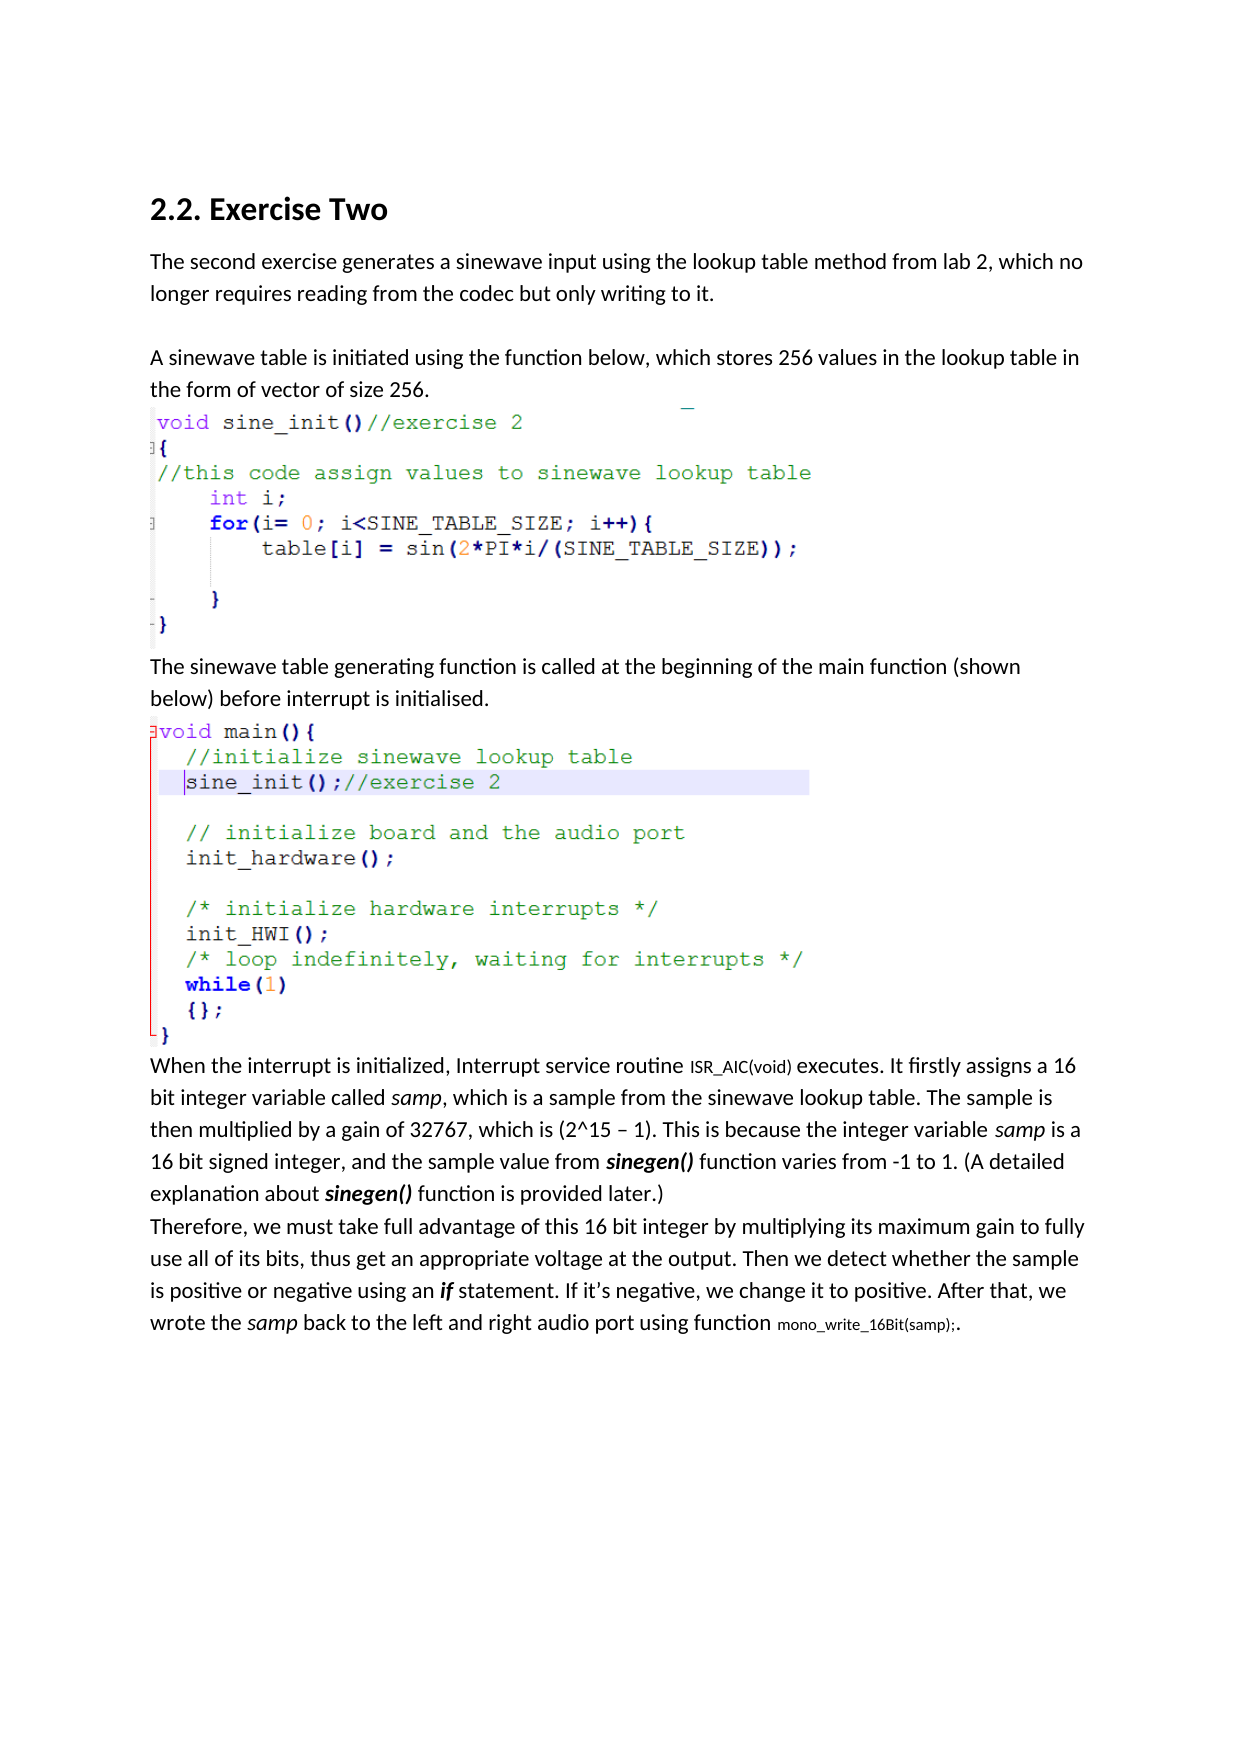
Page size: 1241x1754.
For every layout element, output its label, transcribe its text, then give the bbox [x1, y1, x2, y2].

picture [150, 407, 836, 649]
picture [150, 716, 810, 1047]
text When the interrupt is initialized, Interrupt service routine ISR_AIC(void) executes. It firstly assigns a 16 bit integer variable called samp, which is a sample from the sinewave lookup table. The sample is then multiplied by a gain of 32767, which is (2^15 – 1). This is because the integer variable samp is a 16 bit signed integer, and the sample value from sinegen() function varies from -1 to 1. (A detailed explanation about sinegen() function is provided later.) [150, 1051, 1090, 1208]
text Therefore, we must take full advantage of this 16 bit integer by multiplying its maximum gain to fully use all of its bits, thus get an appropriate voltage at the output. Then we detect whether the sample is positive or negative using an if statement. If it’s negative, we change it to positive. After that, we wrote the samp back to the left and right audio port using function mono_write_16Bit(samp);. [150, 1212, 1090, 1336]
text The sinewave table generating function is called at the beginning of the main function (shown below) before interrupt is initialised. [150, 652, 1090, 713]
text The second exercise generates a sinewave input using the lookup table method from lab 2, which no longer requires reading from the codec but only writing to it. [150, 247, 1090, 307]
subtitle 2.2. Exercise Two [150, 187, 1090, 228]
